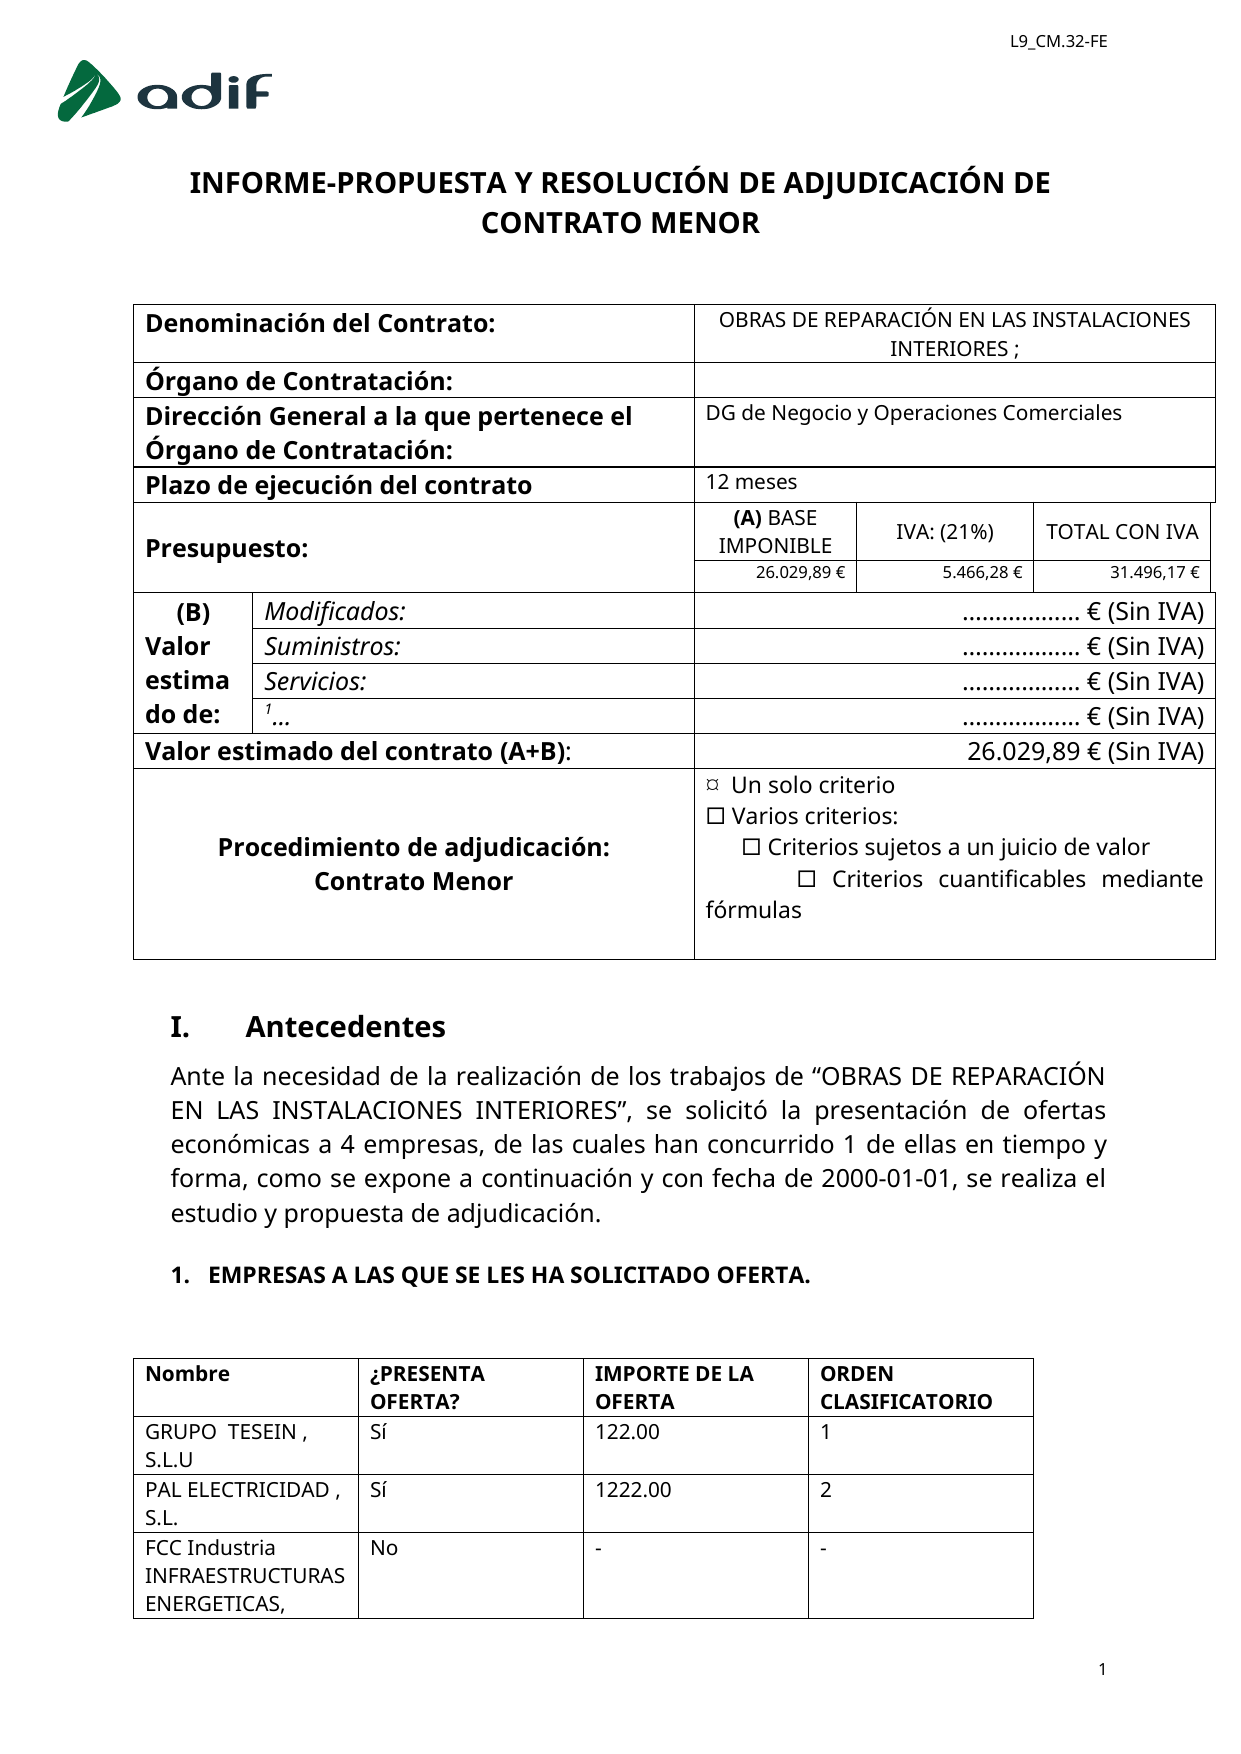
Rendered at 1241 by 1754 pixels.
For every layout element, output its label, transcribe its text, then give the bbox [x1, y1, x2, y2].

list Antecedentes [170, 1007, 1107, 1046]
list EMPRESAS A LAS QUE SE LES HA SOLICITADO OFERTA. [170, 1258, 1107, 1290]
table_cell No [359, 1533, 583, 1618]
table_cell 1... [253, 699, 694, 733]
table_cell Órgano de Contratación: [134, 363, 694, 397]
table_cell Un solo criterio Varios criterios: Criterios sujetos a un juicio de valor Criterios cuantificables mediante fórmulas [695, 769, 1215, 959]
table_cell Valor estimado del contrato (A+B): [134, 734, 694, 768]
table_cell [134, 1533, 358, 1618]
table_cell ……………… € (Sin IVA) [695, 664, 1215, 698]
table_cell Procedimiento de adjudicación: Contrato Menor [134, 769, 694, 959]
table_header IMPORTE DE LA OFERTA [584, 1359, 808, 1416]
table_cell (B) Valor estimado de: [134, 593, 252, 733]
table_cell ……………… € (Sin IVA) [695, 699, 1215, 733]
table_cell PAL ELECTRICIDAD , S.L. [134, 1475, 358, 1532]
table_cell [695, 363, 1215, 397]
table_cell TOTAL CON IVA [1034, 503, 1210, 559]
table_cell 26.029,89 € [695, 561, 856, 592]
table_cell Plazo de ejecución del contrato [134, 468, 694, 502]
table_cell Sí [359, 1417, 583, 1474]
table_cell IVA: (21%) [857, 503, 1033, 559]
table_cell DG de Negocio y Operaciones Comerciales [695, 398, 1215, 466]
table_header ORDEN CLASIFICATORIO [809, 1359, 1033, 1416]
title INFORME-PROPUESTA Y RESOLUCIÓN DE ADJUDICACIÓN DE CONTRATO MENOR [133, 162, 1107, 242]
table_cell - [584, 1533, 808, 1618]
text Ante la necesidad de la realización de los trabajos de “OBRAS DE REPARACIÓN EN LAS INSTALACIONES INTERIORES”, se solicitó la presentación de ofertas económicas a 4​⁠‌ empresas, de las cuales han concurrido 1​⁠‌ de ellas en tiempo y forma, como se expone a continuación y con fecha de 2000-01-01, se realiza el estudio y propuesta de adjudicación. [170, 1059, 1107, 1229]
table_cell 1222.00 [584, 1475, 808, 1532]
table_cell Sí [359, 1475, 583, 1532]
table_cell Modificados: [253, 593, 694, 627]
table_cell ……………… € (Sin IVA) [695, 593, 1215, 627]
table_header OBRAS DE REPARACIÓN EN LAS INSTALACIONES INTERIORES ; [695, 305, 1215, 362]
table_header Nombre [134, 1359, 358, 1416]
table_cell 1​⁠‌2 meses [695, 468, 1215, 502]
table_header ¿PRESENTA OFERTA? [359, 1359, 583, 1416]
table_cell Dirección General a la que pertenece el Órgano de Contratación: [134, 398, 694, 466]
table_cell GRUPO TESEIN , S.L.U [134, 1417, 358, 1474]
table_cell Suministros: [253, 629, 694, 662]
table_cell 26.029,89 € (Sin IVA) [695, 734, 1215, 768]
table_cell 5.466,28 € [857, 561, 1033, 592]
table_cell Presupuesto: [134, 503, 694, 592]
table_cell 2 [809, 1475, 1033, 1532]
table_header Denominación del Contrato: [134, 305, 694, 362]
table_cell - [809, 1533, 1033, 1618]
table_cell (A) BASE IMPONIBLE [695, 503, 856, 559]
table_cell 122.00 [584, 1417, 808, 1474]
table_cell Servicios: [253, 664, 694, 698]
table_cell 31.496,17 € [1034, 561, 1210, 592]
table_cell 1 [809, 1417, 1033, 1474]
table_cell ……………… € (Sin IVA) [695, 629, 1215, 662]
